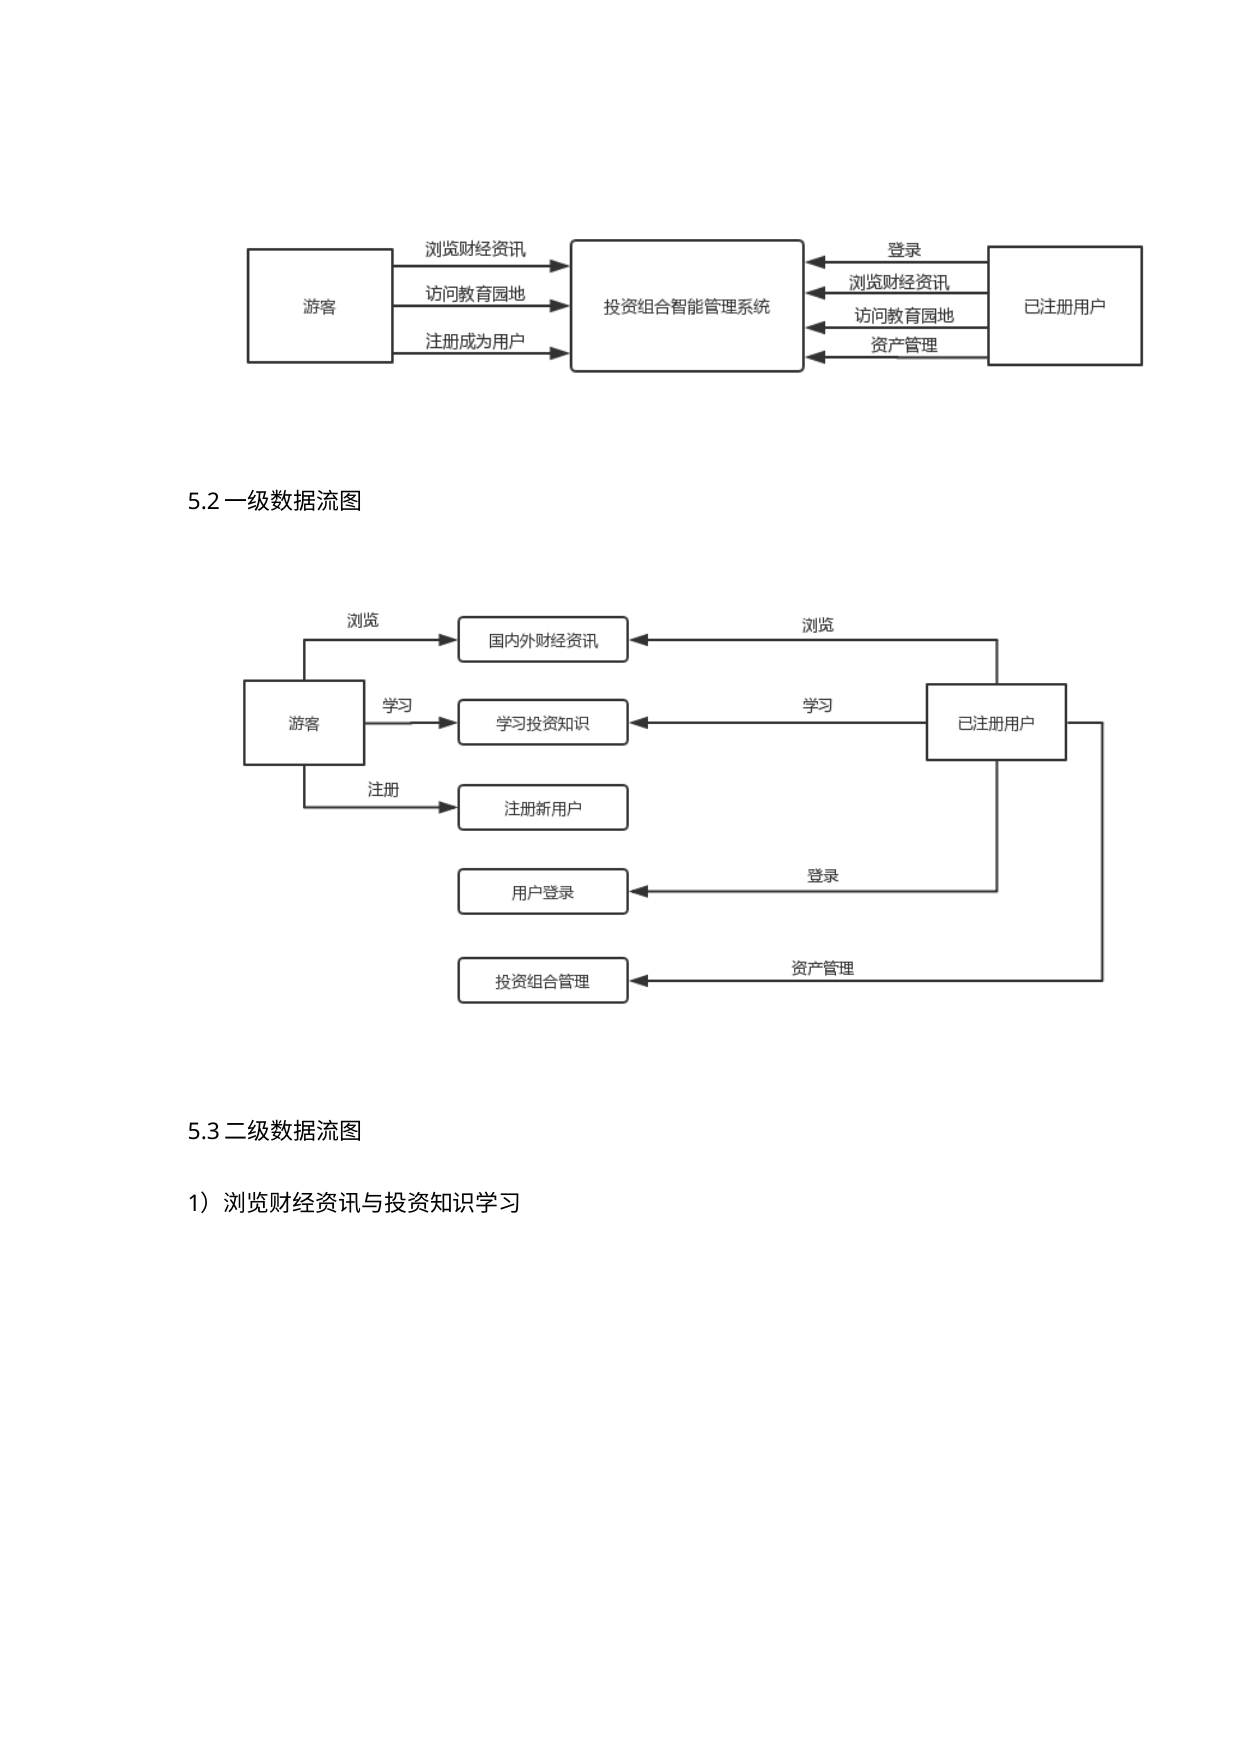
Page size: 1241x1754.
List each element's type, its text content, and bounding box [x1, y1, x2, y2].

list 浏览财经资讯与投资知识学习 [187, 1168, 1053, 1233]
list 5.3二级数据流图 [187, 1097, 1053, 1162]
picture [187, 539, 1175, 1077]
picture [187, 162, 1221, 451]
list 5.2一级数据流图 [187, 451, 1053, 532]
